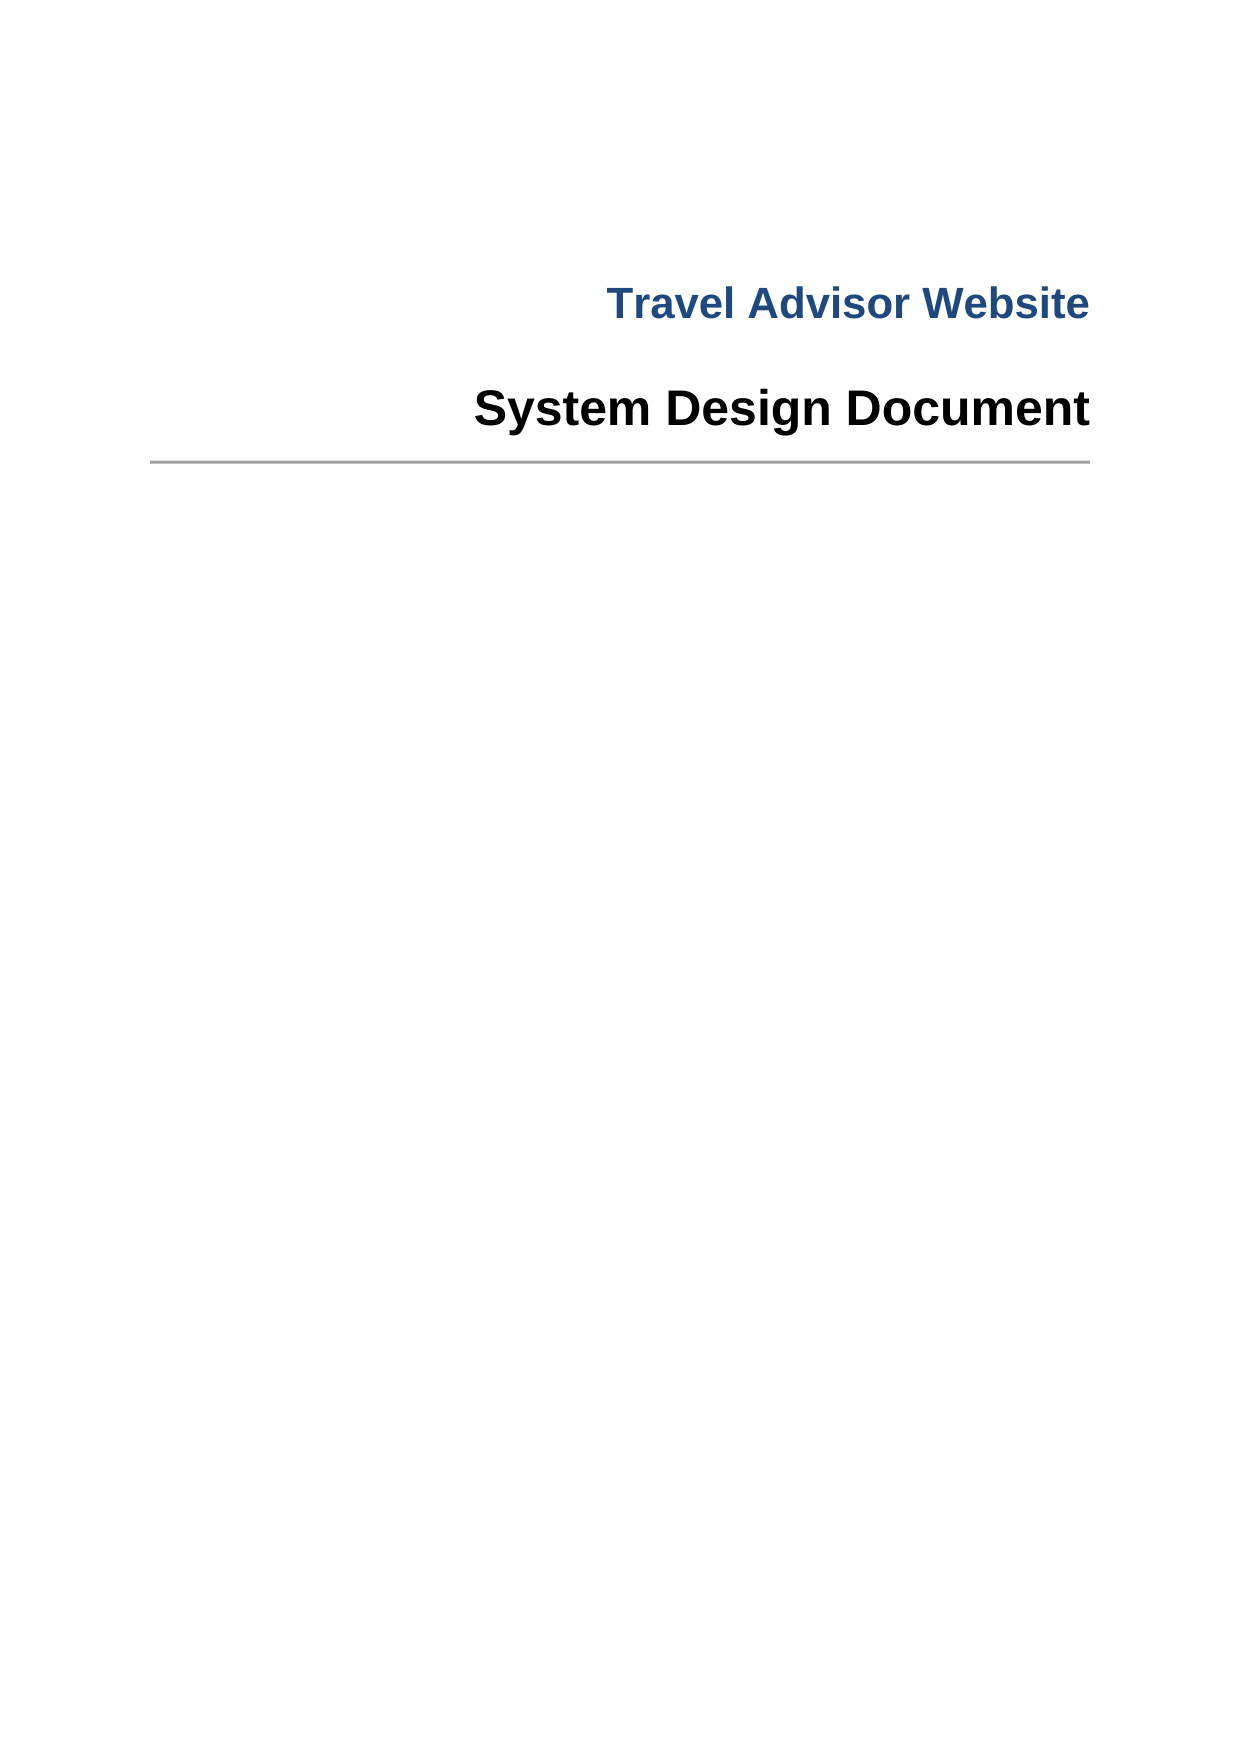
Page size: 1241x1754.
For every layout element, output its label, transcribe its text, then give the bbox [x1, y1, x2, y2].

subtitle System Design Document [150, 378, 1090, 436]
subtitle Travel Advisor Website [150, 278, 1090, 328]
